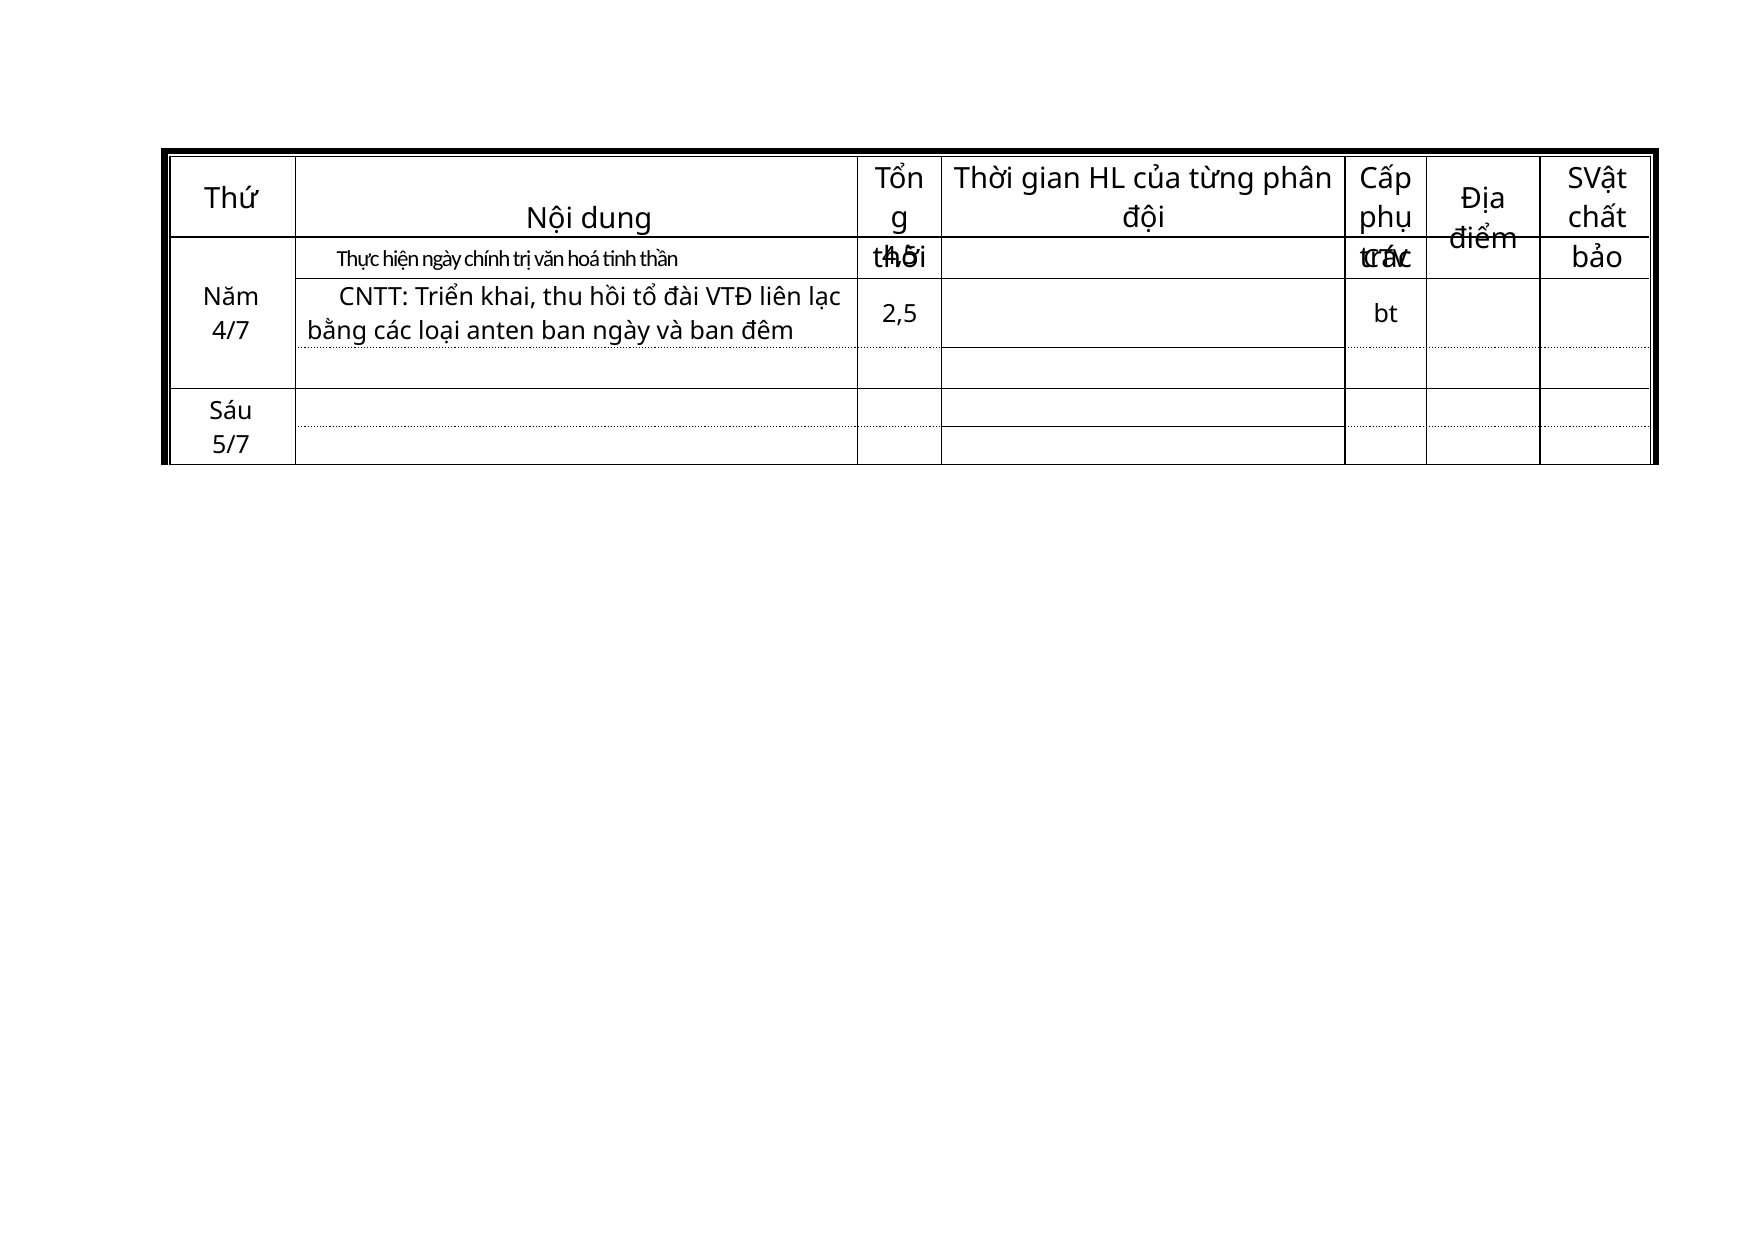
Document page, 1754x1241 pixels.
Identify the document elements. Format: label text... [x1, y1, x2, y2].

table_header Nội dung [296, 157, 857, 236]
table_header Tổng thời gian (giờ) [858, 157, 941, 236]
table_cell 4,5 [858, 238, 941, 278]
table_header Thứ [171, 157, 295, 236]
table_cell [942, 427, 1344, 464]
table_cell [1427, 389, 1539, 426]
table_cell [296, 426, 857, 464]
table_cell [942, 238, 1344, 278]
table_cell [1427, 279, 1539, 347]
table_cell [1541, 236, 1650, 278]
table_cell [858, 426, 941, 464]
table_cell 2,5 [858, 279, 941, 347]
table_cell CTV [1346, 238, 1426, 278]
table_cell [858, 347, 941, 388]
table_cell [1346, 389, 1426, 426]
table_cell bt [1346, 279, 1426, 347]
table_header Địa điểm [1427, 157, 1539, 236]
table_cell [1427, 238, 1539, 278]
table_header SVật chất bảo đảm [1541, 157, 1650, 236]
table_cell [1427, 347, 1539, 388]
table_cell Thực hiện ngày chính trị văn hoá tinh thần [296, 238, 857, 278]
table_cell [942, 389, 1344, 426]
table_cell [1346, 426, 1426, 464]
table_cell [1541, 426, 1650, 464]
table_cell [942, 348, 1344, 388]
table_cell [1541, 278, 1650, 347]
table_cell [1541, 388, 1650, 426]
table_cell [1346, 347, 1426, 388]
table_cell [296, 389, 857, 426]
table_header Thời gian HL của từng phân đội [942, 157, 1344, 236]
table_cell Sáu 5/7 [171, 389, 295, 464]
table_cell [296, 347, 857, 388]
table_cell [942, 279, 1344, 347]
table_cell [1541, 347, 1650, 388]
table_cell [858, 389, 941, 426]
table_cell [296, 279, 857, 347]
table_cell Năm 4/7 [171, 238, 295, 388]
table_cell [1427, 426, 1539, 464]
table_header Cấp phụ trách [1346, 157, 1426, 236]
